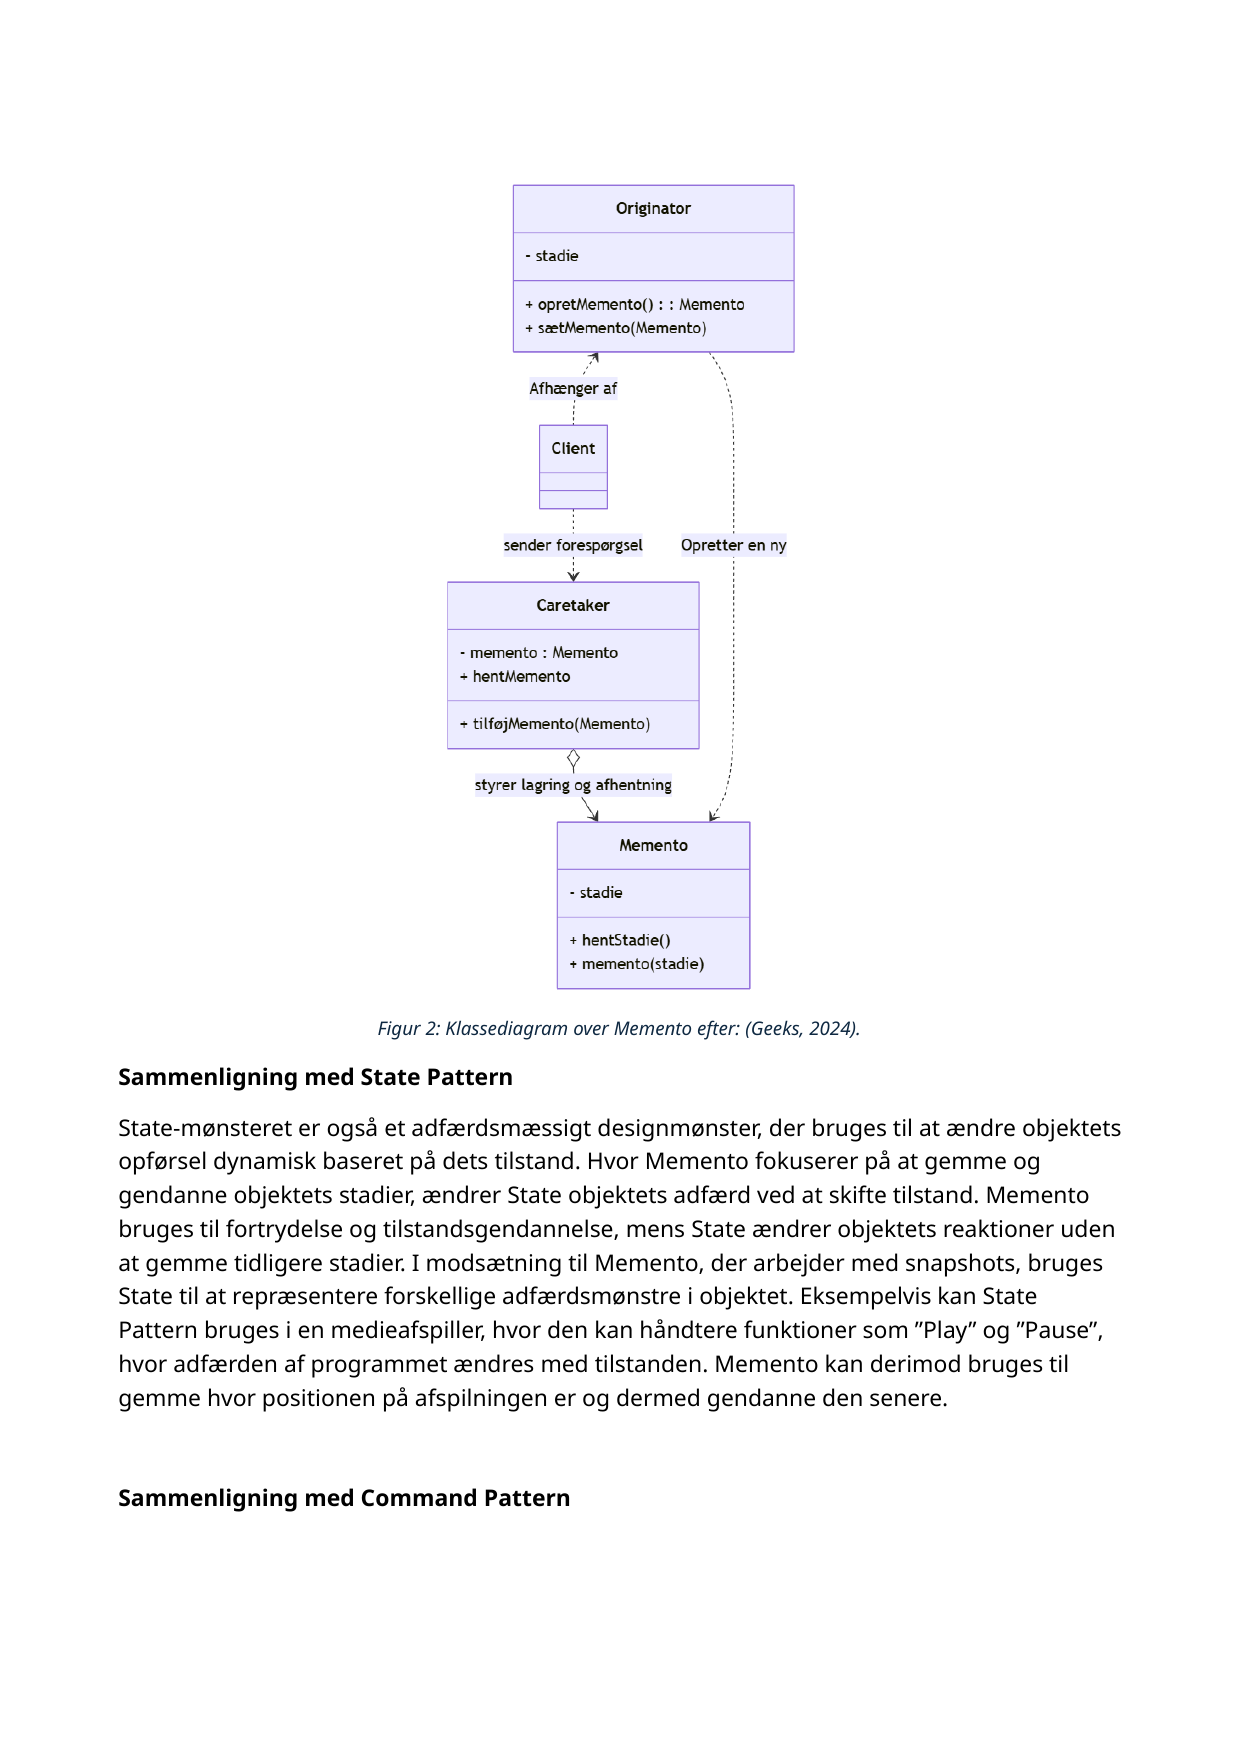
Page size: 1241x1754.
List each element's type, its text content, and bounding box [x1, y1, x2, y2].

picture [118, 177, 1123, 996]
text Sammenligning med Command Pattern [118, 1482, 1122, 1514]
text Figur : Klassediagram over Memento efter:. [118, 1015, 1122, 1040]
text State-mønsteret er også et adfærdsmæssigt designmønster, der bruges til at ændre objektets opførsel dynamisk baseret på dets tilstand. Hvor Memento fokuserer på at gemme og gendanne objektets stadier, ændrer State objektets adfærd ved at skifte tilstand. Memento bruges til fortrydelse og tilstandsgendannelse, mens State ændrer objektets reaktioner uden at gemme tidligere stadier. I modsætning til Memento, der arbejder med snapshots, bruges State til at repræsentere forskellige adfærdsmønstre i objektet. Eksempelvis kan State Pattern bruges i en medieafspiller, hvor den kan håndtere funktioner som ”Play” og ”Pause”, hvor adfærden af programmet ændres med tilstanden. Memento kan derimod bruges til gemme hvor positionen på afspilningen er og dermed gendanne den senere. [118, 1112, 1122, 1413]
text Sammenligning med State Pattern [118, 1061, 1122, 1092]
